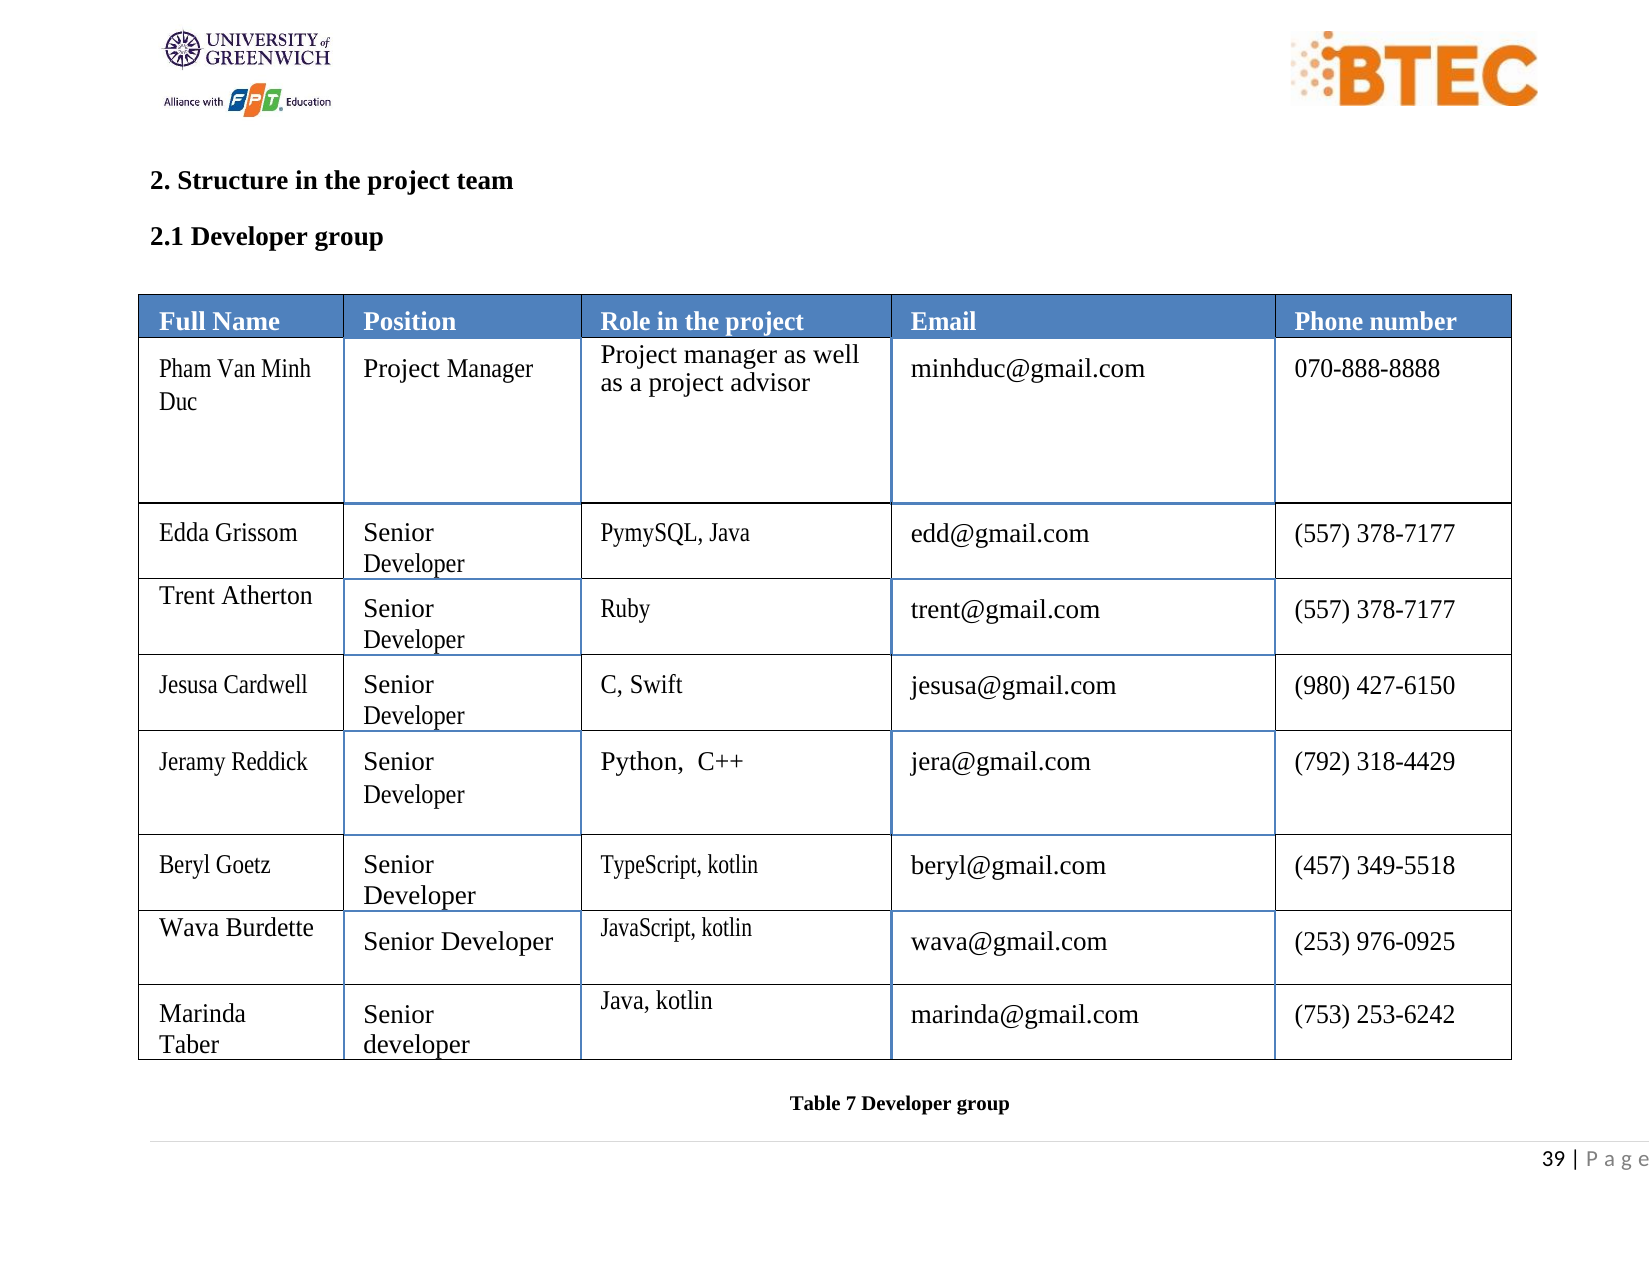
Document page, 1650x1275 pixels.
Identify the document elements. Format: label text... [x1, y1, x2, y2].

table_cell Python, C++ [582, 731, 890, 834]
table_cell (253) 976-0925 [1276, 911, 1511, 984]
table_cell beryl@gmail.com [892, 836, 1275, 910]
table_cell Senior Developer [345, 732, 580, 834]
table_cell PymySQL, Java [582, 504, 891, 578]
table_cell trent@gmail.com [893, 580, 1274, 654]
table_cell Ruby [582, 579, 890, 654]
table_cell jera@gmail.com [893, 732, 1274, 834]
picture [150, 16, 343, 128]
table_cell Senior Developer [344, 656, 581, 730]
table_cell Java, kotlin [582, 985, 890, 1059]
table_cell Senior developer [345, 985, 580, 1059]
table_cell Project Manager [345, 339, 580, 502]
subtitle 2.1 Developer group [150, 221, 1649, 252]
table_header Phone number [1276, 295, 1511, 337]
table_cell Jesusa Cardwell [139, 655, 343, 730]
table_cell C, Swift [582, 655, 891, 730]
table_cell (753) 253-6242 [1276, 985, 1511, 1059]
table_cell Senior Developer [345, 912, 580, 984]
table_cell Project manager as well as a project advisor [582, 338, 890, 502]
picture [1290, 31, 1538, 106]
table_cell Senior Developer [344, 836, 581, 910]
table_cell minhduc@gmail.com [893, 339, 1274, 502]
text Table 7 Developer group [150, 309, 1649, 1114]
table_cell Marinda Taber [139, 985, 343, 1059]
table_cell wava@gmail.com [893, 912, 1274, 984]
table_cell marinda@gmail.com [893, 985, 1274, 1059]
table_cell jesusa@gmail.com [892, 656, 1275, 730]
table_cell Trent Atherton [139, 579, 343, 654]
table_cell (457) 349-5518 [1276, 835, 1511, 910]
table_cell (980) 427-6150 [1276, 655, 1511, 730]
table_header Position [344, 295, 581, 337]
table_cell 070-888-8888 [1276, 338, 1511, 502]
table_cell Senior Developer [344, 505, 581, 578]
table_cell Senior Developer [345, 580, 580, 654]
table_cell (557) 378-7177 [1276, 579, 1511, 654]
table_header Email [892, 295, 1275, 337]
table_cell (557) 378-7177 [1276, 504, 1511, 578]
table_cell Pham Van Minh Duc [139, 338, 343, 502]
table_cell Wava Burdette [139, 911, 343, 984]
table_cell edd@gmail.com [892, 505, 1275, 578]
table_cell Edda Grissom [139, 504, 343, 578]
table_cell (792) 318-4429 [1276, 731, 1511, 834]
table_header Full Name [139, 295, 343, 337]
table_cell JavaScript, kotlin [582, 911, 890, 984]
table_cell Jeramy Reddick [139, 731, 343, 834]
subtitle 2. Structure in the project team [150, 164, 1649, 195]
table_cell Beryl Goetz [139, 835, 343, 910]
table_cell TypeScript, kotlin [582, 835, 891, 910]
table_header Role in the project [582, 295, 891, 337]
